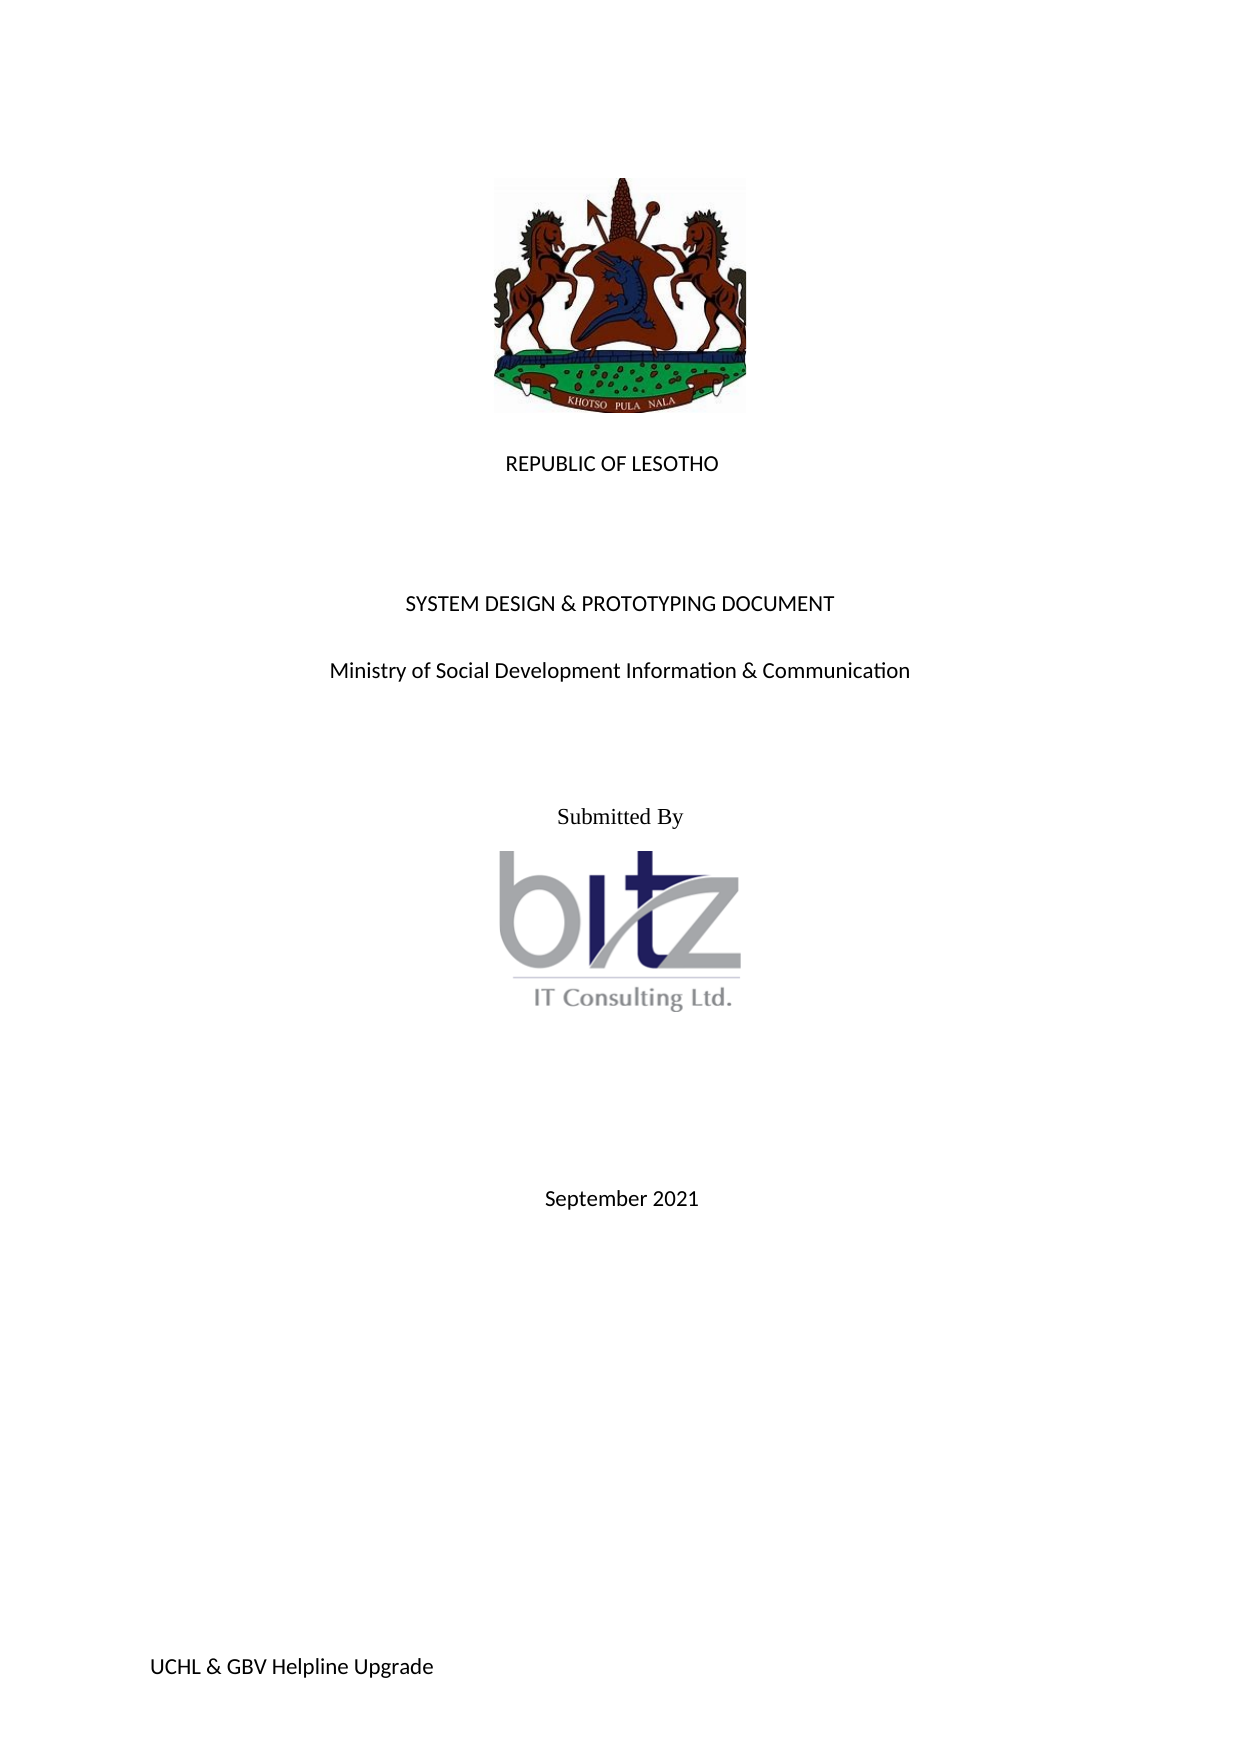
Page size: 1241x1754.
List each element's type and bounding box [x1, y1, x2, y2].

picture [493, 178, 747, 413]
picture [499, 851, 741, 1012]
